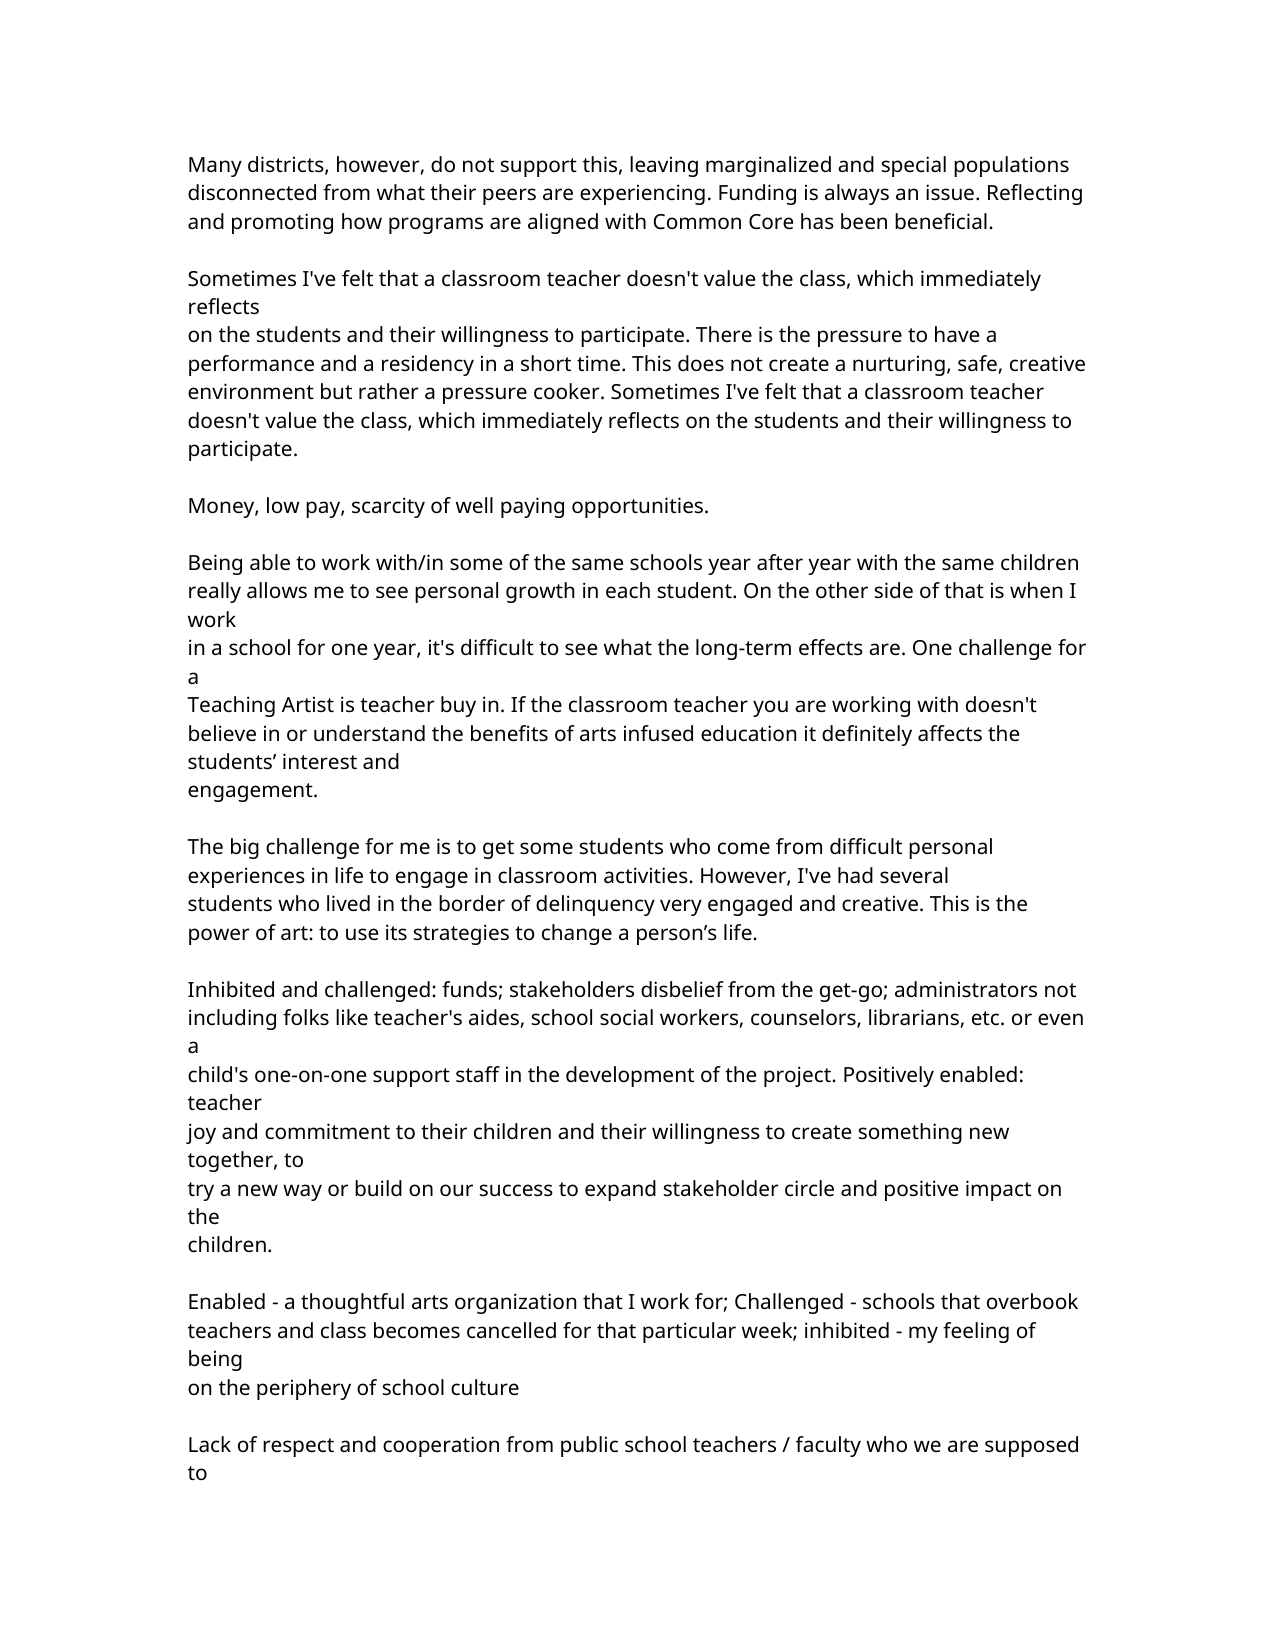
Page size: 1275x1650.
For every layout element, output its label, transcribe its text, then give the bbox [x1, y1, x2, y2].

text Lack of respect and cooperation from public school teachers / faculty who we are supposed to [187, 1430, 1087, 1487]
text Being able to work with/in some of the same schools year after year with the same children [187, 548, 1087, 577]
text on the periphery of school culture [187, 1373, 1087, 1401]
text engagement. [187, 776, 1087, 804]
text Many districts, however, do not support this, leaving marginalized and special populations disconnected from what their peers are experiencing. Funding is always an issue. Reflecting and promoting how programs are aligned with Common Core has been beneficial. [187, 150, 1087, 235]
text on the students and their willingness to participate. There is the pressure to have a performance and a residency in a short time. This does not create a nurturing, safe, creative environment but rather a pressure cooker. Sometimes I've felt that a classroom teacher doesn't value the class, which immediately reflects on the students and their willingness to participate. [187, 321, 1087, 463]
text children. [187, 1231, 1087, 1259]
text The big challenge for me is to get some students who come from difficult personal [187, 832, 1087, 861]
text students who lived in the border of delinquency very engaged and creative. This is the [187, 889, 1087, 918]
text Enabled - a thoughtful arts organization that I work for; Challenged - schools that overbook [187, 1287, 1087, 1316]
text teachers and class becomes cancelled for that particular week; inhibited - my feeling of being [187, 1316, 1087, 1373]
text Inhibited and challenged: funds; stakeholders disbelief from the get-go; administrators not [187, 975, 1087, 1003]
text Teaching Artist is teacher buy in. If the classroom teacher you are working with doesn't believe in or understand the benefits of arts infused education it definitely affects the students’ interest and [187, 690, 1087, 776]
text power of art: to use its strategies to change a person’s life. [187, 918, 1087, 946]
text in a school for one year, it's difficult to see what the long-term effects are. One challenge for a [187, 633, 1087, 690]
text Sometimes I've felt that a classroom teacher doesn't value the class, which immediately reflects [187, 264, 1087, 321]
text Money, low pay, scarcity of well paying opportunities. [187, 491, 1087, 520]
text experiences in life to engage in classroom activities. However, I've had several [187, 861, 1087, 889]
text child's one-on-one support staff in the development of the project. Positively enabled: teacher [187, 1060, 1087, 1117]
text including folks like teacher's aides, school social workers, counselors, librarians, etc. or even a [187, 1003, 1087, 1060]
text joy and commitment to their children and their willingness to create something new together, to [187, 1117, 1087, 1174]
text really allows me to see personal growth in each student. On the other side of that is when I work [187, 577, 1087, 633]
text try a new way or build on our success to expand stakeholder circle and positive impact on the [187, 1174, 1087, 1231]
